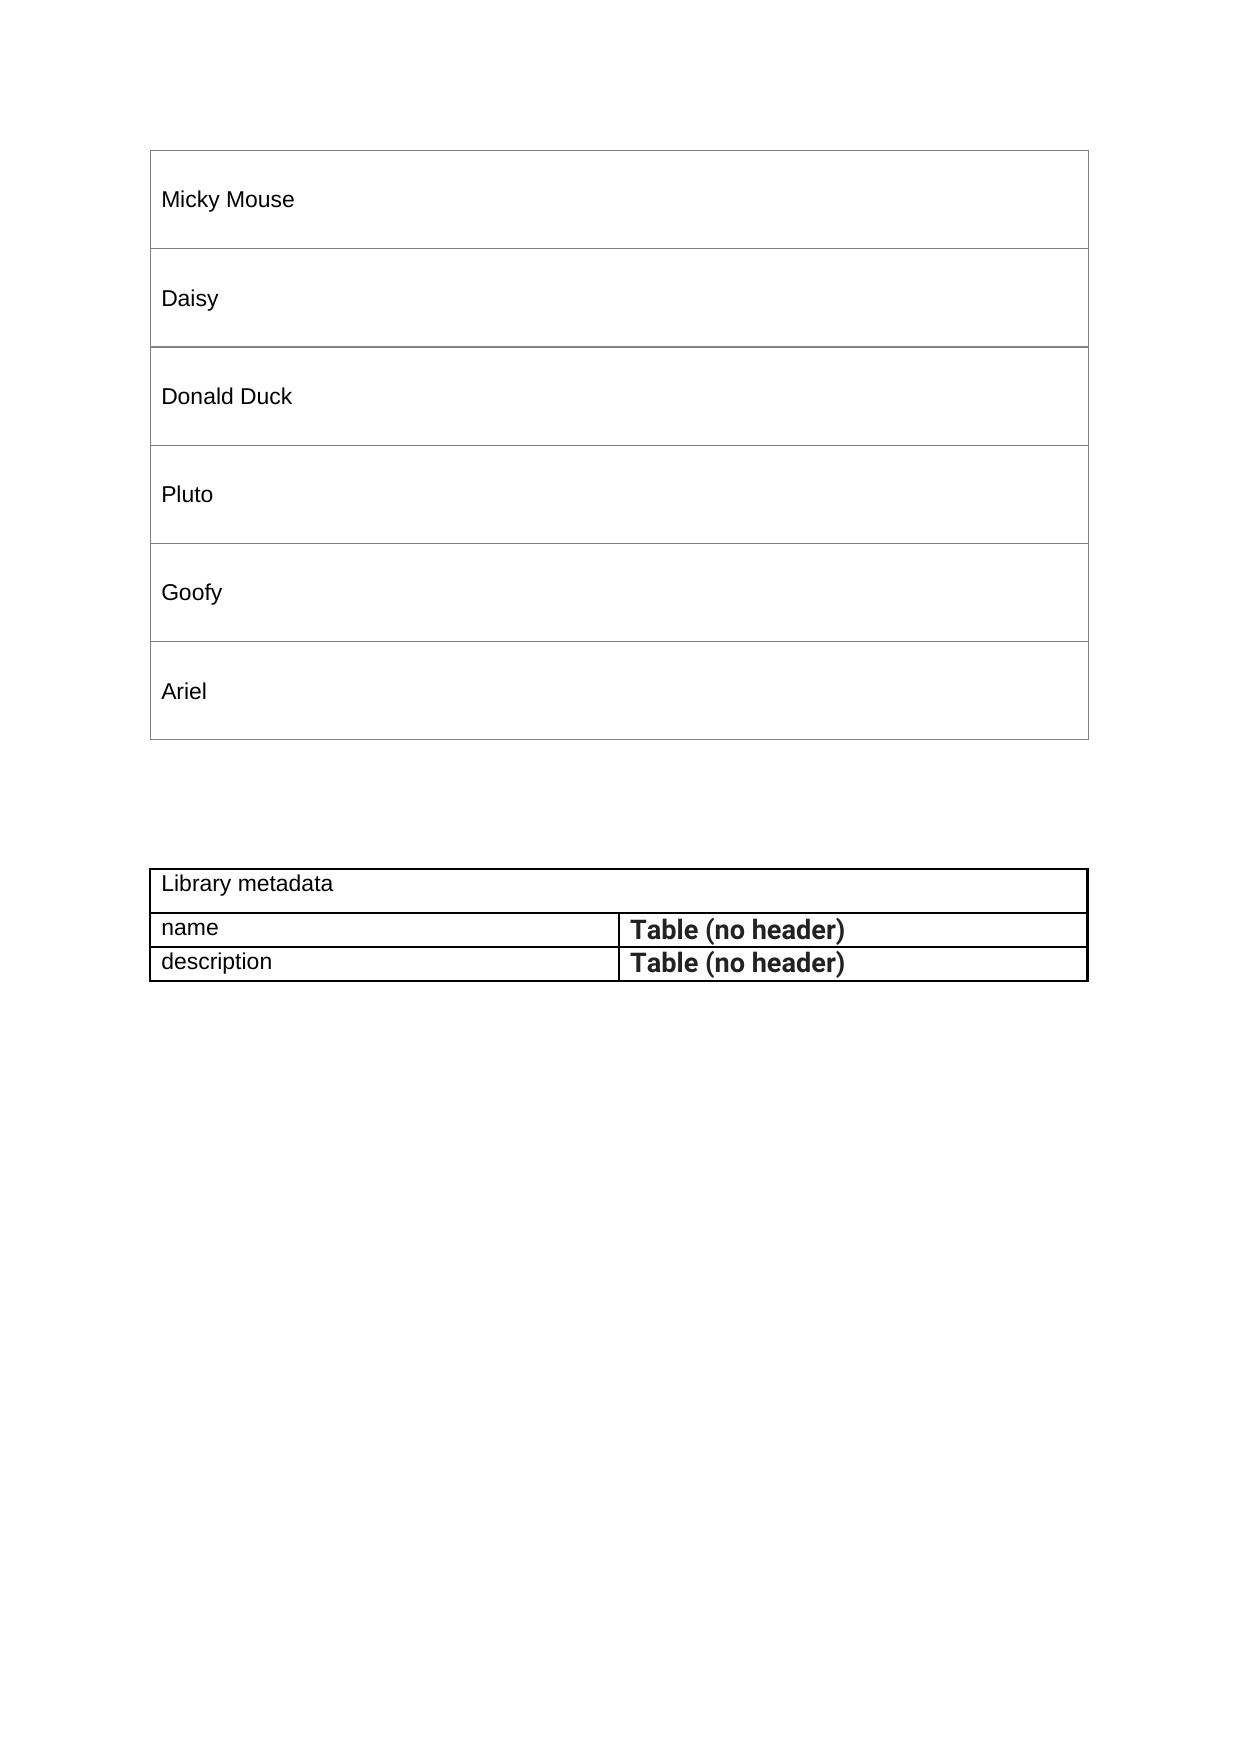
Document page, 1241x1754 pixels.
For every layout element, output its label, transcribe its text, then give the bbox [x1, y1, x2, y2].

table_cell Pluto [151, 446, 1088, 543]
table_cell Daisy [151, 249, 1088, 346]
table_cell Table (no header) [620, 948, 1086, 979]
table_cell Micky Mouse [151, 151, 1088, 248]
table_cell Ariel [151, 642, 1088, 739]
table_cell Table (no header) [620, 914, 1086, 946]
table_cell Donald Duck [151, 348, 1088, 445]
table_header Library metadata [151, 870, 1086, 912]
table_cell description [151, 948, 618, 979]
table_cell Goofy [151, 544, 1088, 641]
table_cell name [151, 914, 618, 946]
